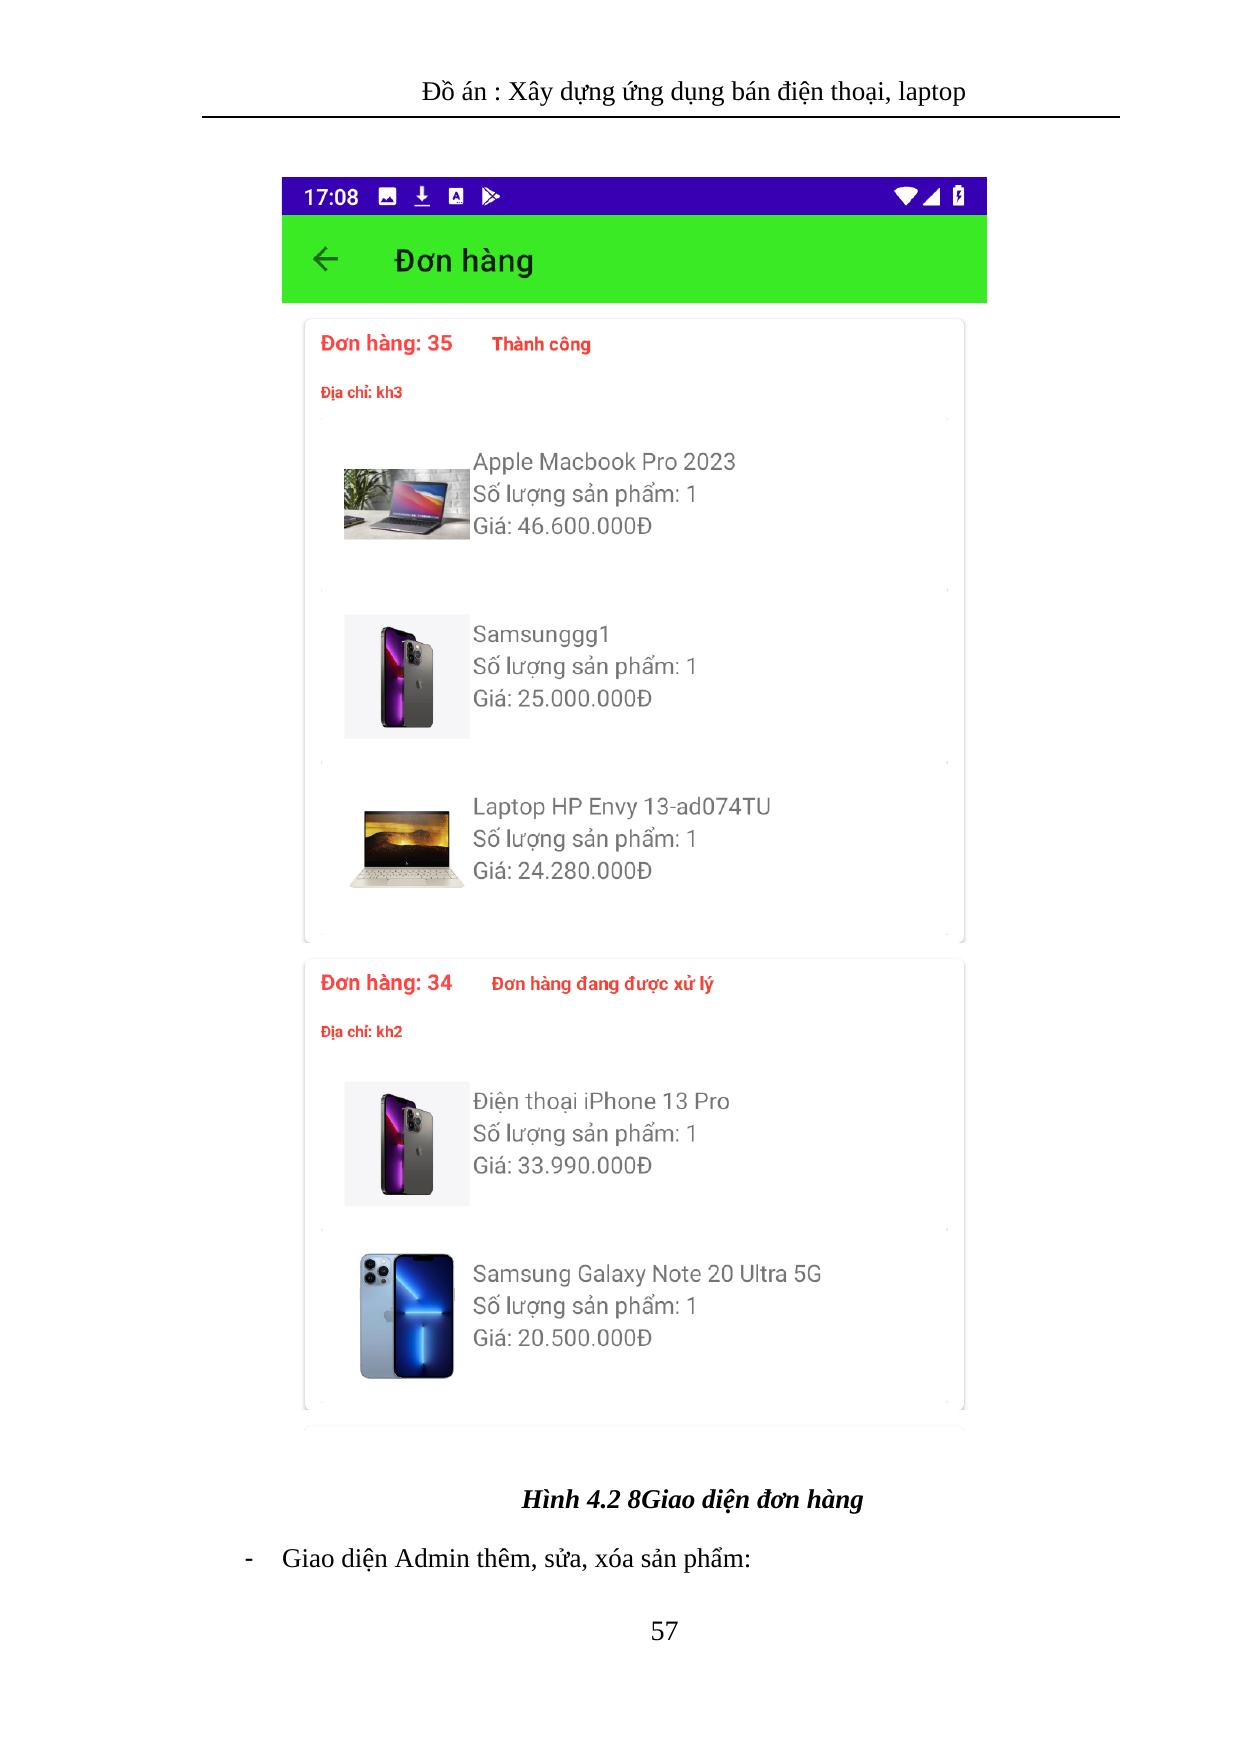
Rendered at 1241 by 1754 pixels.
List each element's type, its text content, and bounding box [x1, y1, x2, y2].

text Hình 4.2 8Giao diện đơn hàng [207, 1483, 1122, 1514]
picture [281, 177, 987, 1431]
list Giao diện Admin thêm, sửa, xóa sản phẩm: [244, 1542, 1122, 1574]
